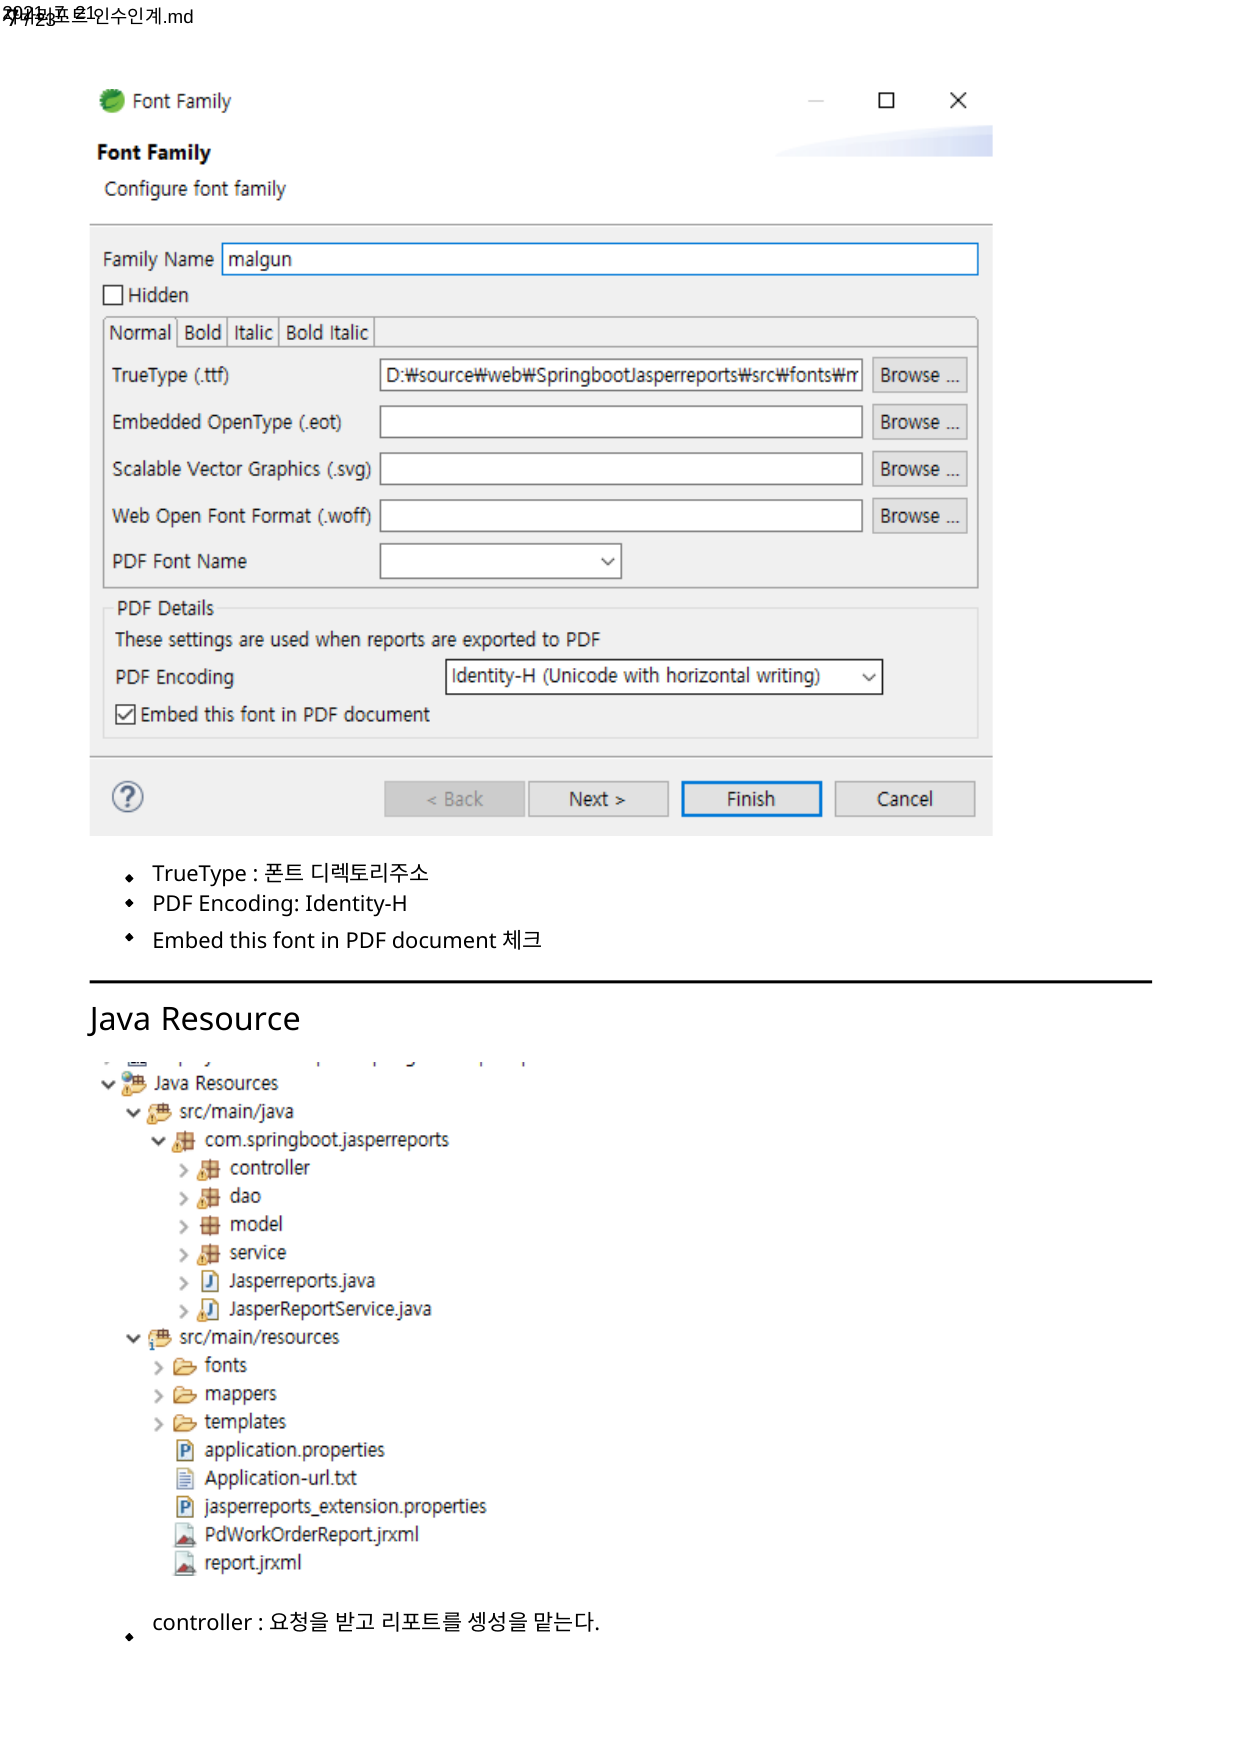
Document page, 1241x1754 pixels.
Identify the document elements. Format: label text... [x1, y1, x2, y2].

subtitle Java Resource [89, 996, 1165, 1039]
text Embed this font in PDF document 체크 [152, 917, 1165, 956]
picture [89, 89, 993, 836]
text TrueType : 폰트 디렉토리주소 [152, 858, 1165, 888]
text PDF Encoding: Identity-H [152, 888, 1165, 917]
picture [100, 1062, 526, 1576]
